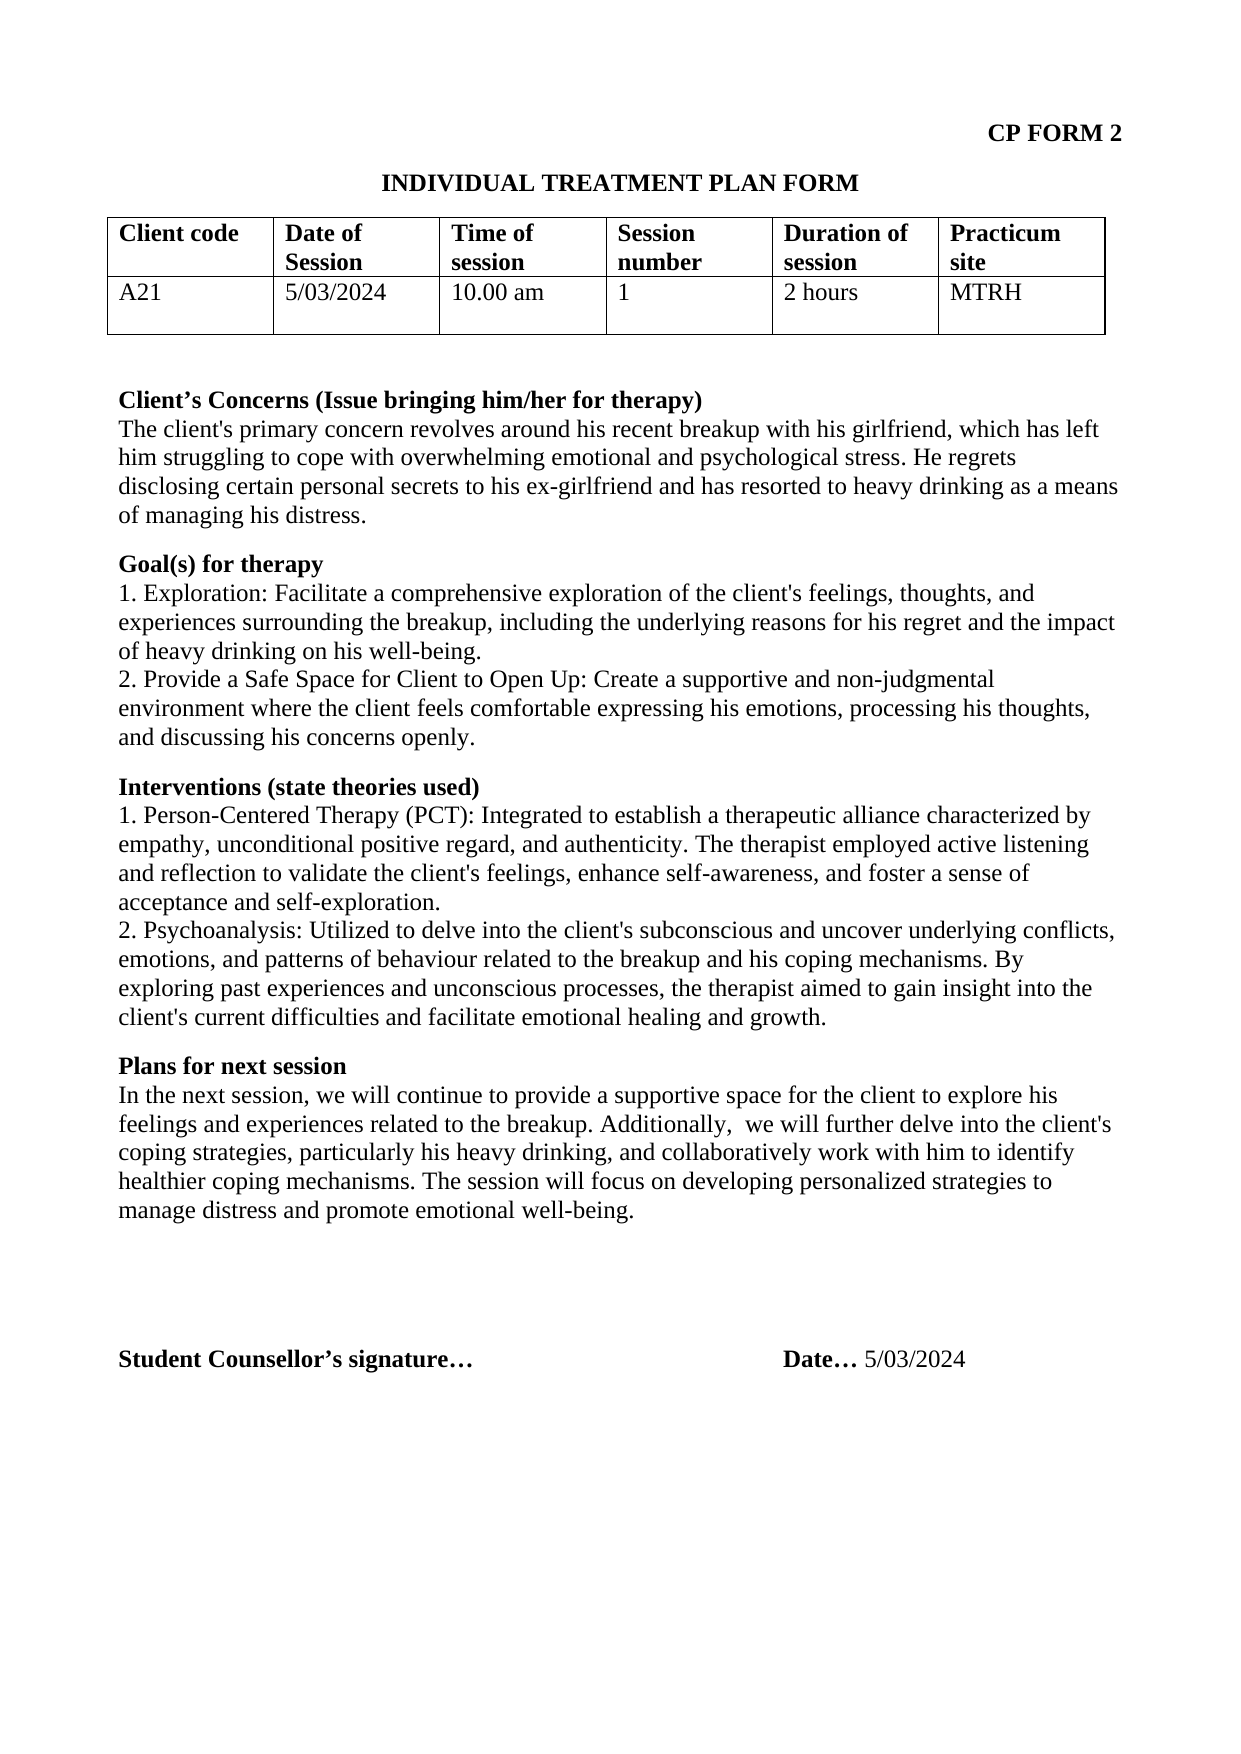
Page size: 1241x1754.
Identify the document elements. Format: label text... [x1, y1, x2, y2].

table_cell 1 [607, 277, 772, 334]
table_header Date of Session [274, 218, 439, 276]
table_header Duration of session [773, 218, 938, 276]
text Student Counsellor’s signature… Date… 5/03/2024 [118, 1344, 1122, 1372]
table_cell 10.00 am [440, 277, 606, 334]
text Client’s Concerns (Issue bringing him/her for therapy) The client's primary concern revolves around his recent breakup with his girlfriend, which has left him struggling to cope with overwhelming emotional and psychological stress. He regrets disclosing certain personal secrets to his ex-girlfriend and has resorted to heavy drinking as a means of managing his distress. [118, 385, 1122, 529]
text Interventions (state theories used) 1. Person-Centered Therapy (PCT): Integrated to establish a therapeutic alliance characterized by empathy, unconditional positive regard, and authenticity. The therapist employed active listening and reflection to validate the client's feelings, enhance self-awareness, and foster a sense of acceptance and self-exploration. 2. Psychoanalysis: Utilized to delve into the client's subconscious and uncover underlying conflicts, emotions, and patterns of behaviour related to the breakup and his coping mechanisms. By exploring past experiences and unconscious processes, the therapist aimed to gain insight into the client's current difficulties and facilitate emotional healing and growth. [118, 772, 1122, 1030]
table_header Time of session [440, 218, 606, 276]
table_cell 5/03/2024 [274, 277, 439, 334]
text CP FORM 2 [118, 118, 1122, 147]
text INDIVIDUAL TREATMENT PLAN FORM [118, 168, 1122, 196]
table_header Client code [108, 218, 273, 276]
text Plans for next session In the next session, we will continue to provide a supportive space for the client to explore his feelings and experiences related to the breakup. Additionally, we will further delve into the client's coping strategies, particularly his heavy drinking, and collaboratively work with him to identify healthier coping mechanisms. The session will focus on developing personalized strategies to manage distress and promote emotional well-being. [118, 1051, 1122, 1224]
table_cell 2 hours [773, 277, 938, 334]
text Goal(s) for therapy 1. Exploration: Facilitate a comprehensive exploration of the client's feelings, thoughts, and experiences surrounding the breakup, including the underlying reasons for his regret and the impact of heavy drinking on his well-being. 2. Provide a Safe Space for Client to Open Up: Create a supportive and non-judgmental environment where the client feels comfortable expressing his emotions, processing his thoughts, and discussing his concerns openly. [118, 549, 1122, 751]
table_cell MTRH [939, 277, 1104, 334]
table_header Practicum site [939, 218, 1104, 276]
table_cell A21 [108, 277, 273, 334]
table_header Session number [607, 218, 772, 276]
